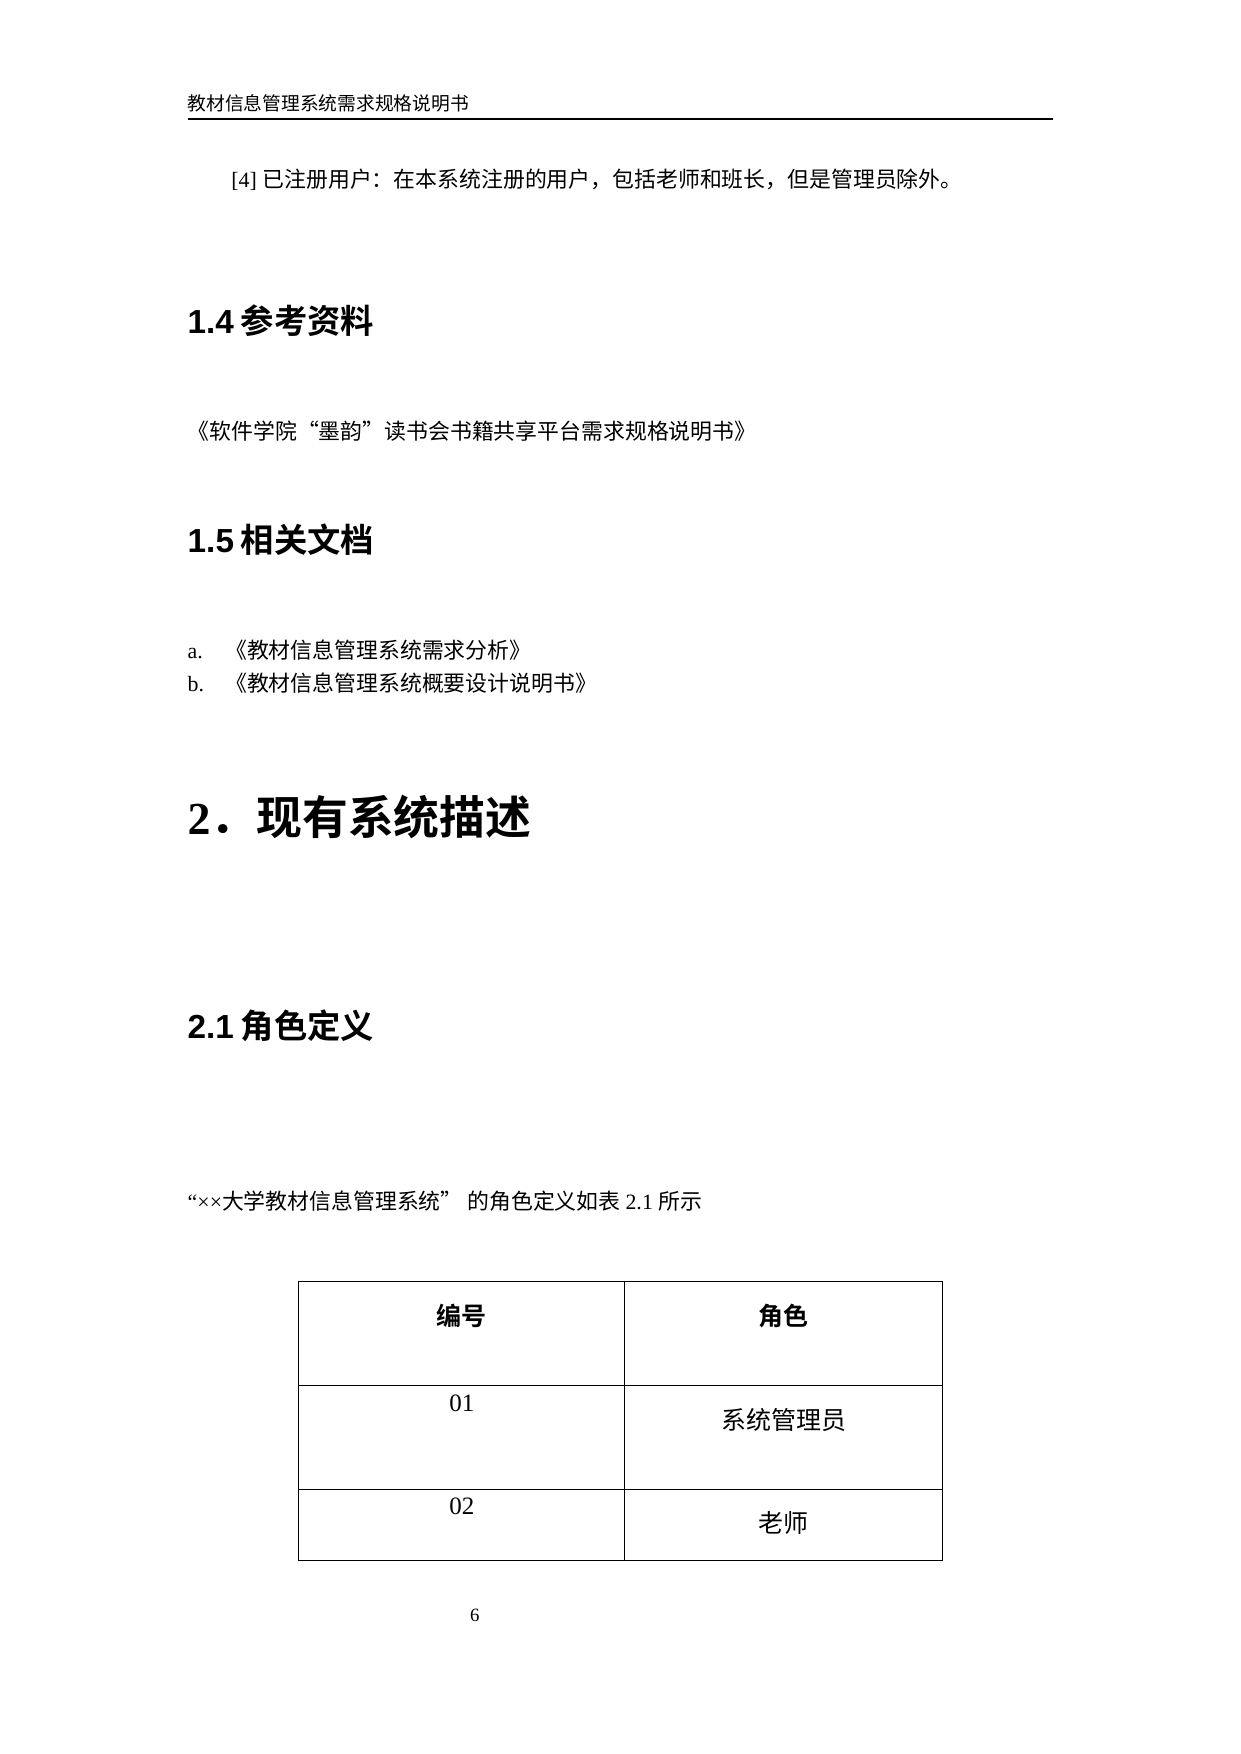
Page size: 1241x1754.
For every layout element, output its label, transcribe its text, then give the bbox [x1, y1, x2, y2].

table_cell 02 [299, 1490, 624, 1560]
table_cell 01 [299, 1386, 624, 1488]
text “××大学教材信息管理系统” 的角色定义如表 2.1 所示 [187, 1183, 1053, 1216]
table_header 角色 [625, 1282, 942, 1385]
text [4] 已注册用户：在本系统注册的用户，包括老师和班长，但是管理员除外。 [187, 162, 1053, 194]
table_cell 老师 [625, 1490, 942, 1560]
subtitle 1.4参考资料 [187, 286, 1053, 351]
list 《教材信息管理系统需求分析》 [187, 633, 1053, 665]
subtitle 2.1角色定义 [187, 991, 1053, 1056]
list 《教材信息管理系统概要设计说明书》 [187, 665, 1053, 698]
subtitle 1.5相关文档 [187, 506, 1053, 571]
list 《软件学院“墨韵”读书会书籍共享平台需求规格说明书》 [187, 414, 1053, 446]
table_header 编号 [299, 1282, 624, 1385]
subtitle 2．现有系统描述 [187, 766, 1053, 863]
table_cell 系统管理员 [625, 1386, 942, 1488]
